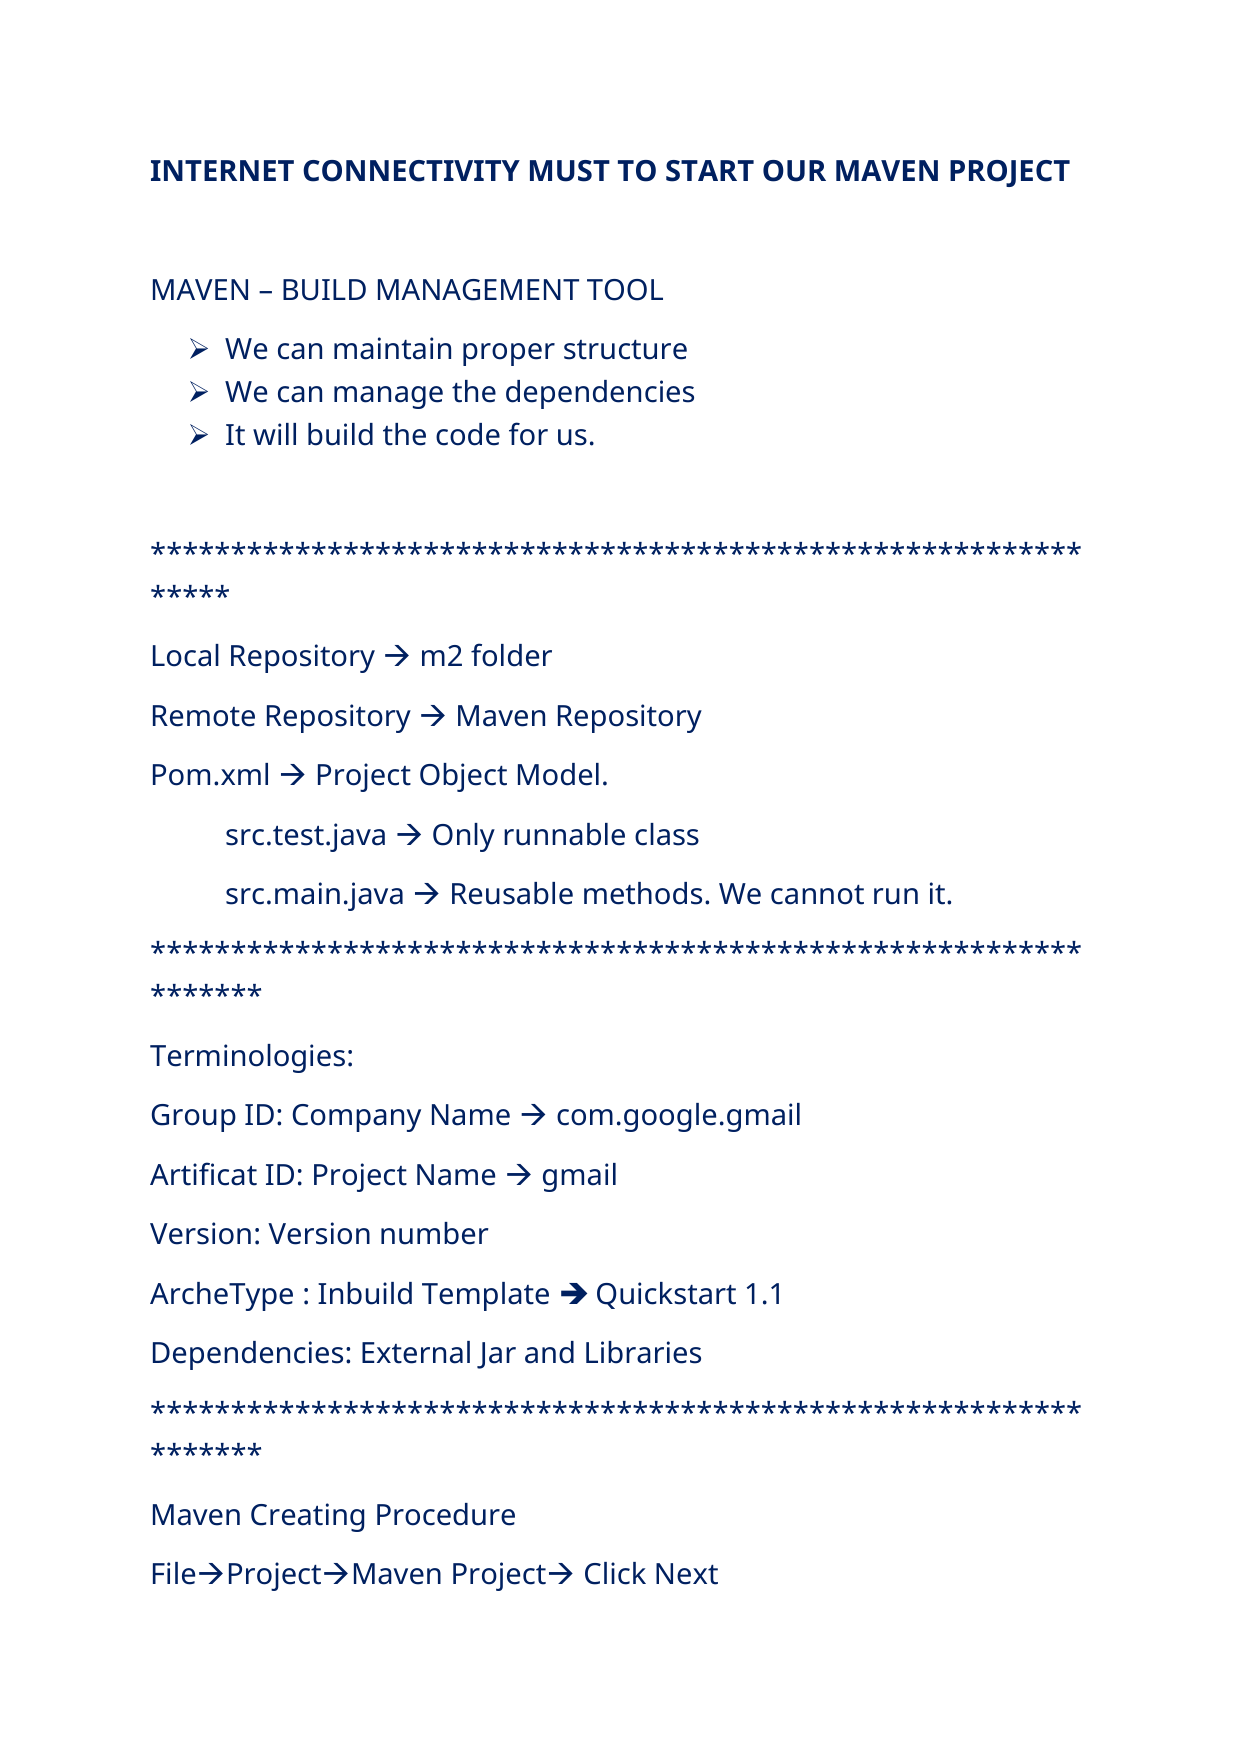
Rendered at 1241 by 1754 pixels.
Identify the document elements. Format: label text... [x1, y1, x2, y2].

text Local Repository m2 folder [150, 635, 1090, 675]
text *************************************************************** [150, 533, 1090, 616]
list We can manage the dependencies [187, 371, 1090, 411]
text Group ID: Company Name com.google.gmail [150, 1094, 1090, 1134]
text ***************************************************************** [150, 1392, 1090, 1474]
list It will build the code for us. [187, 414, 1090, 454]
text Version: Version number [150, 1213, 1090, 1253]
text MAVEN – BUILD MANAGEMENT TOOL [150, 269, 1090, 309]
text Remote Repository Maven Repository [150, 695, 1090, 734]
text Dependencies: External Jar and Libraries [150, 1332, 1090, 1372]
list We can maintain proper structure [187, 328, 1090, 368]
text Artificat ID: Project Name gmail [150, 1154, 1090, 1194]
text INTERNET CONNECTIVITY MUST TO START OUR MAVEN PROJECT [150, 150, 1090, 190]
text ArcheType : Inbuild Template Quickstart 1.1 [150, 1273, 1090, 1313]
text FileProjectMaven Project Click Next [150, 1554, 1090, 1593]
text src.test.java Only runnable class [150, 814, 1090, 853]
text Maven Creating Procedure [150, 1494, 1090, 1534]
text ***************************************************************** [150, 933, 1090, 1015]
text Pom.xml Project Object Model. [150, 754, 1090, 794]
text src.main.java Reusable methods. We cannot run it. [150, 873, 1090, 913]
text Terminologies: [150, 1035, 1090, 1075]
